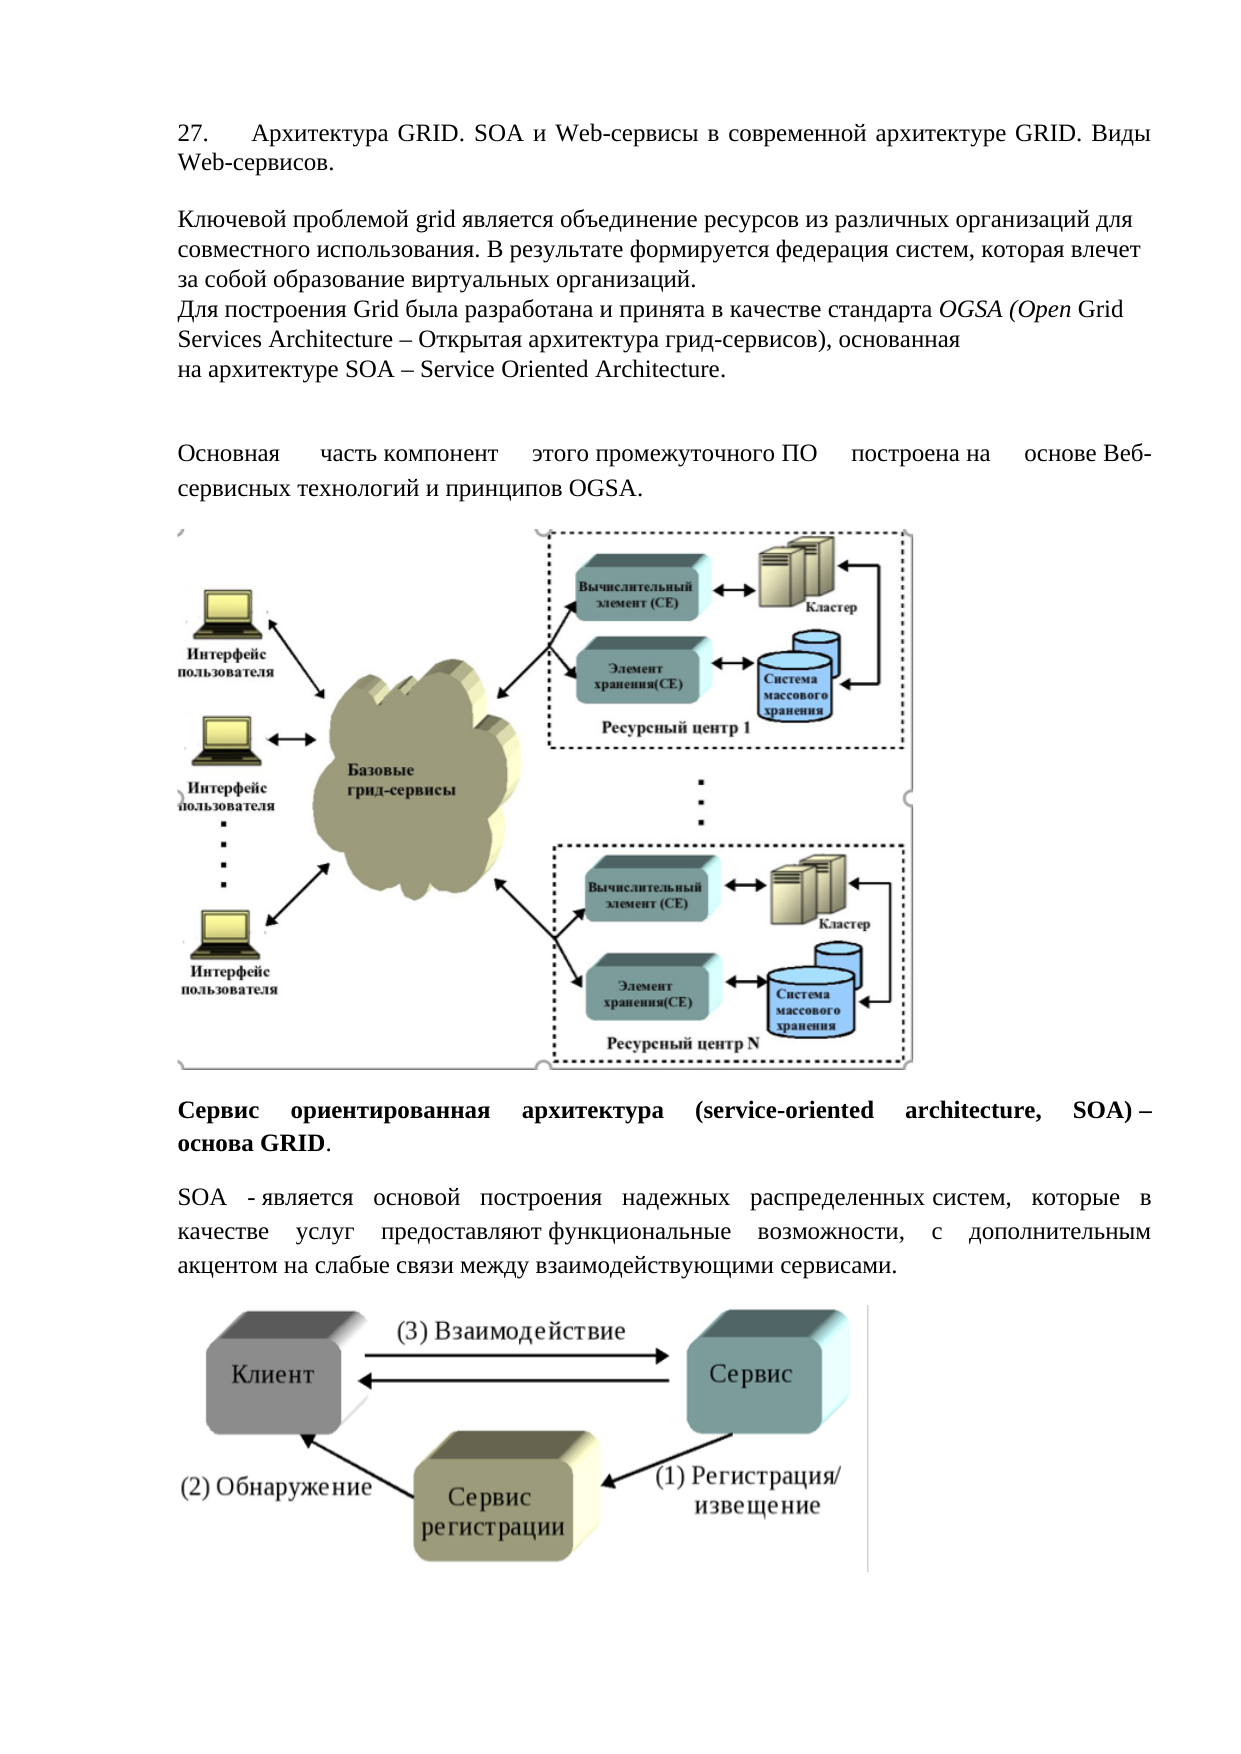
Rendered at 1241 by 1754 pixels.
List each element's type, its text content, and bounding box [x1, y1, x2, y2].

text Ключевой проблемой grid является объединение ресурсов из различных организаций для совместного использования. В результате формируется федерация систем, которая влечет за собой образование виртуальных организаций.​ [177, 204, 1152, 294]
picture [177, 529, 914, 1070]
text Сервис ориентированная архитектура (service-oriented architecture, SOA) – основа GRID​. [177, 1123, 1152, 1156]
text Основная часть компонент этого промежуточного ПО построена на основе Веб-сервисных технологий и принципов OGSA. [177, 469, 1152, 504]
picture [177, 1305, 869, 1572]
list Архитектура GRID. SOA и Web-сервисы в современной архитектуре GRID. Виды Web-сервисов. [177, 118, 1152, 176]
text SOA - является основой построения надежных распределенных систем, которые в качестве услуг предоставляют функциональные возможности, с дополнительным акцентом на слабые связи между взаимодействующими сервисами.​ [177, 1246, 1152, 1280]
text Для построения Grid была разработана и принята в качестве стандарта OGSA (Open Grid Services Architecture – Открытая архитектура грид-сервисов), основанная на архитектуре SOA – Service Oriented Architecture. [177, 294, 1152, 384]
